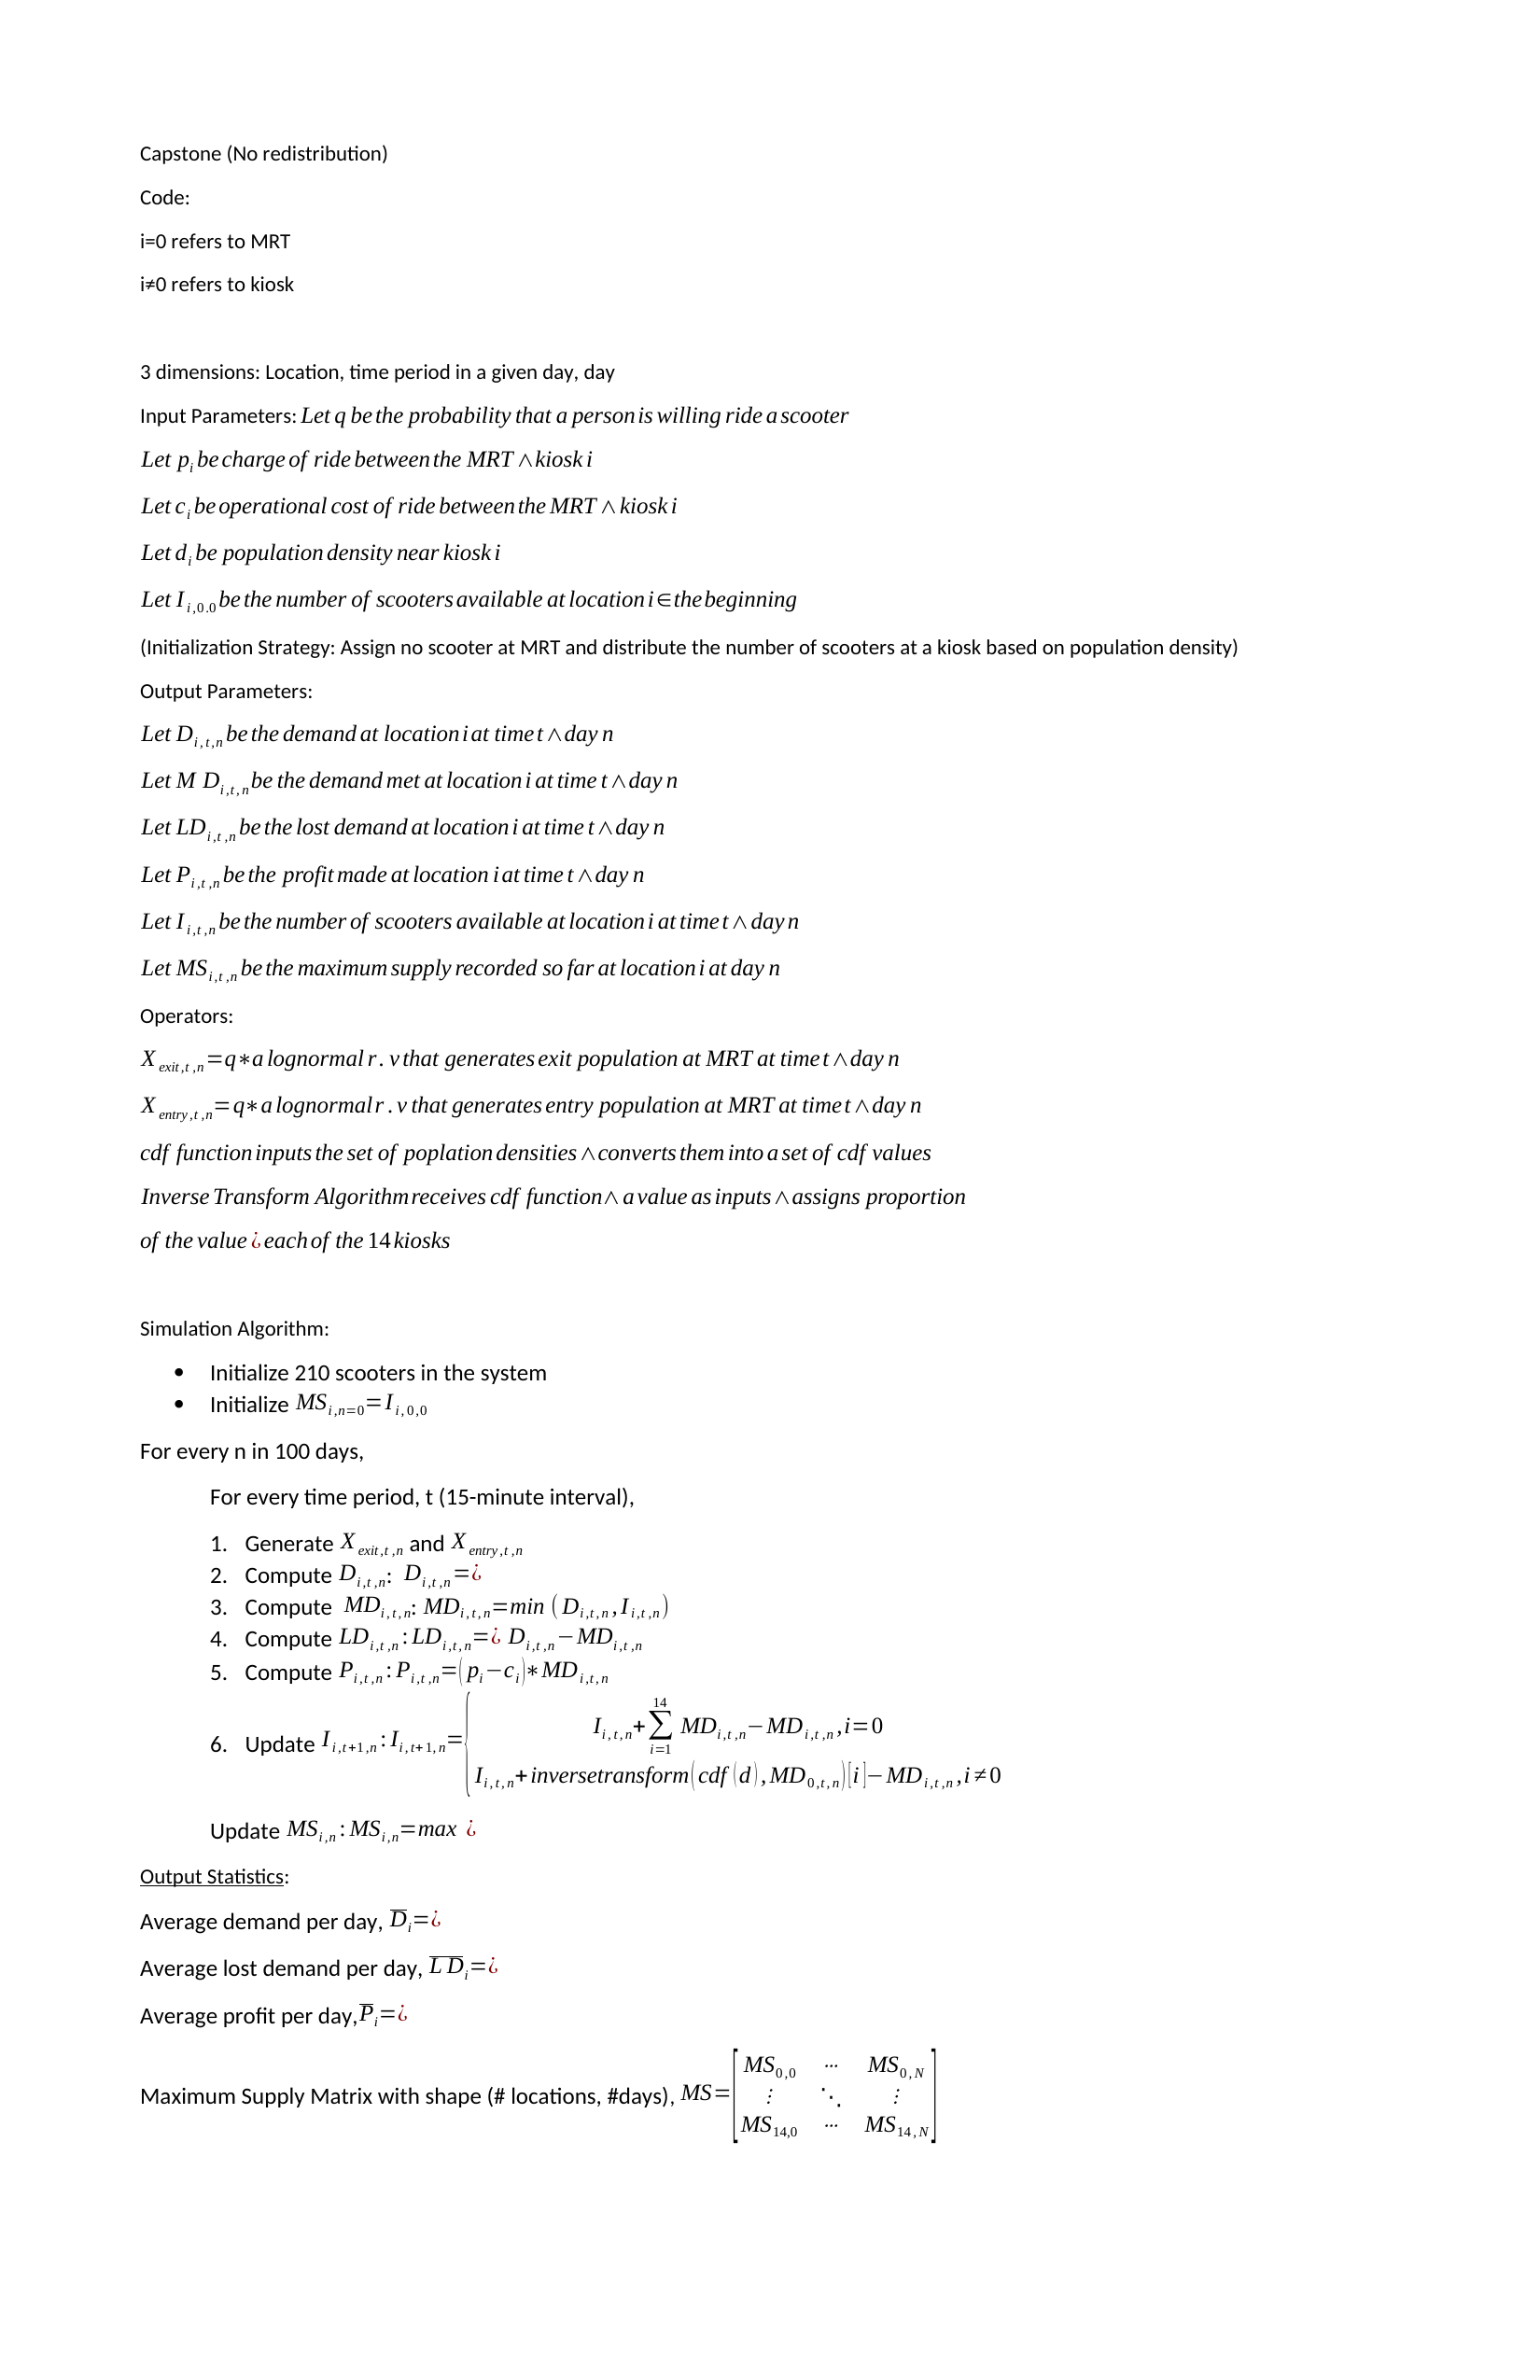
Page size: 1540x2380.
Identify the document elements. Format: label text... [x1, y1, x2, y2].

text For every n in 100 days, [140, 1436, 1400, 1464]
list Compute : [210, 1561, 1400, 1589]
text Update [140, 1815, 1400, 1845]
list Generate and [210, 1529, 1400, 1558]
text Average demand per day, [140, 1907, 1400, 1936]
text Output Statistics: [140, 1863, 1400, 1889]
text Input Parameters: [140, 402, 1400, 428]
list Compute [210, 1656, 1400, 1687]
text (Initialization Strategy: Assign no scooter at MRT and distribute the number of scooters at a kiosk based on population density) [140, 634, 1400, 660]
list Compute : [210, 1592, 1400, 1622]
text Output Parameters: [140, 678, 1400, 704]
list Initialize 210 scooters in the system [175, 1359, 1400, 1387]
text Average profit per day, [140, 2000, 1400, 2030]
list Initialize [175, 1389, 1400, 1419]
text Maximum Supply Matrix with shape (# locations, #days), [140, 2048, 1400, 2145]
list Update [210, 1690, 1400, 1798]
text 3 dimensions: Location, time period in a given day, day [140, 358, 1400, 385]
text Simulation Algorithm: [140, 1315, 1400, 1341]
text i≠0 refers to kiosk [140, 272, 1400, 298]
text Average lost demand per day, [140, 1953, 1400, 1982]
list Compute [210, 1624, 1400, 1653]
text i=0 refers to MRT [140, 228, 1400, 254]
text Capstone (No redistribution) [140, 140, 1400, 166]
text Code: [140, 184, 1400, 210]
text For every time period, t (15-minute interval), [140, 1482, 1400, 1511]
text Operators: [140, 1002, 1400, 1029]
